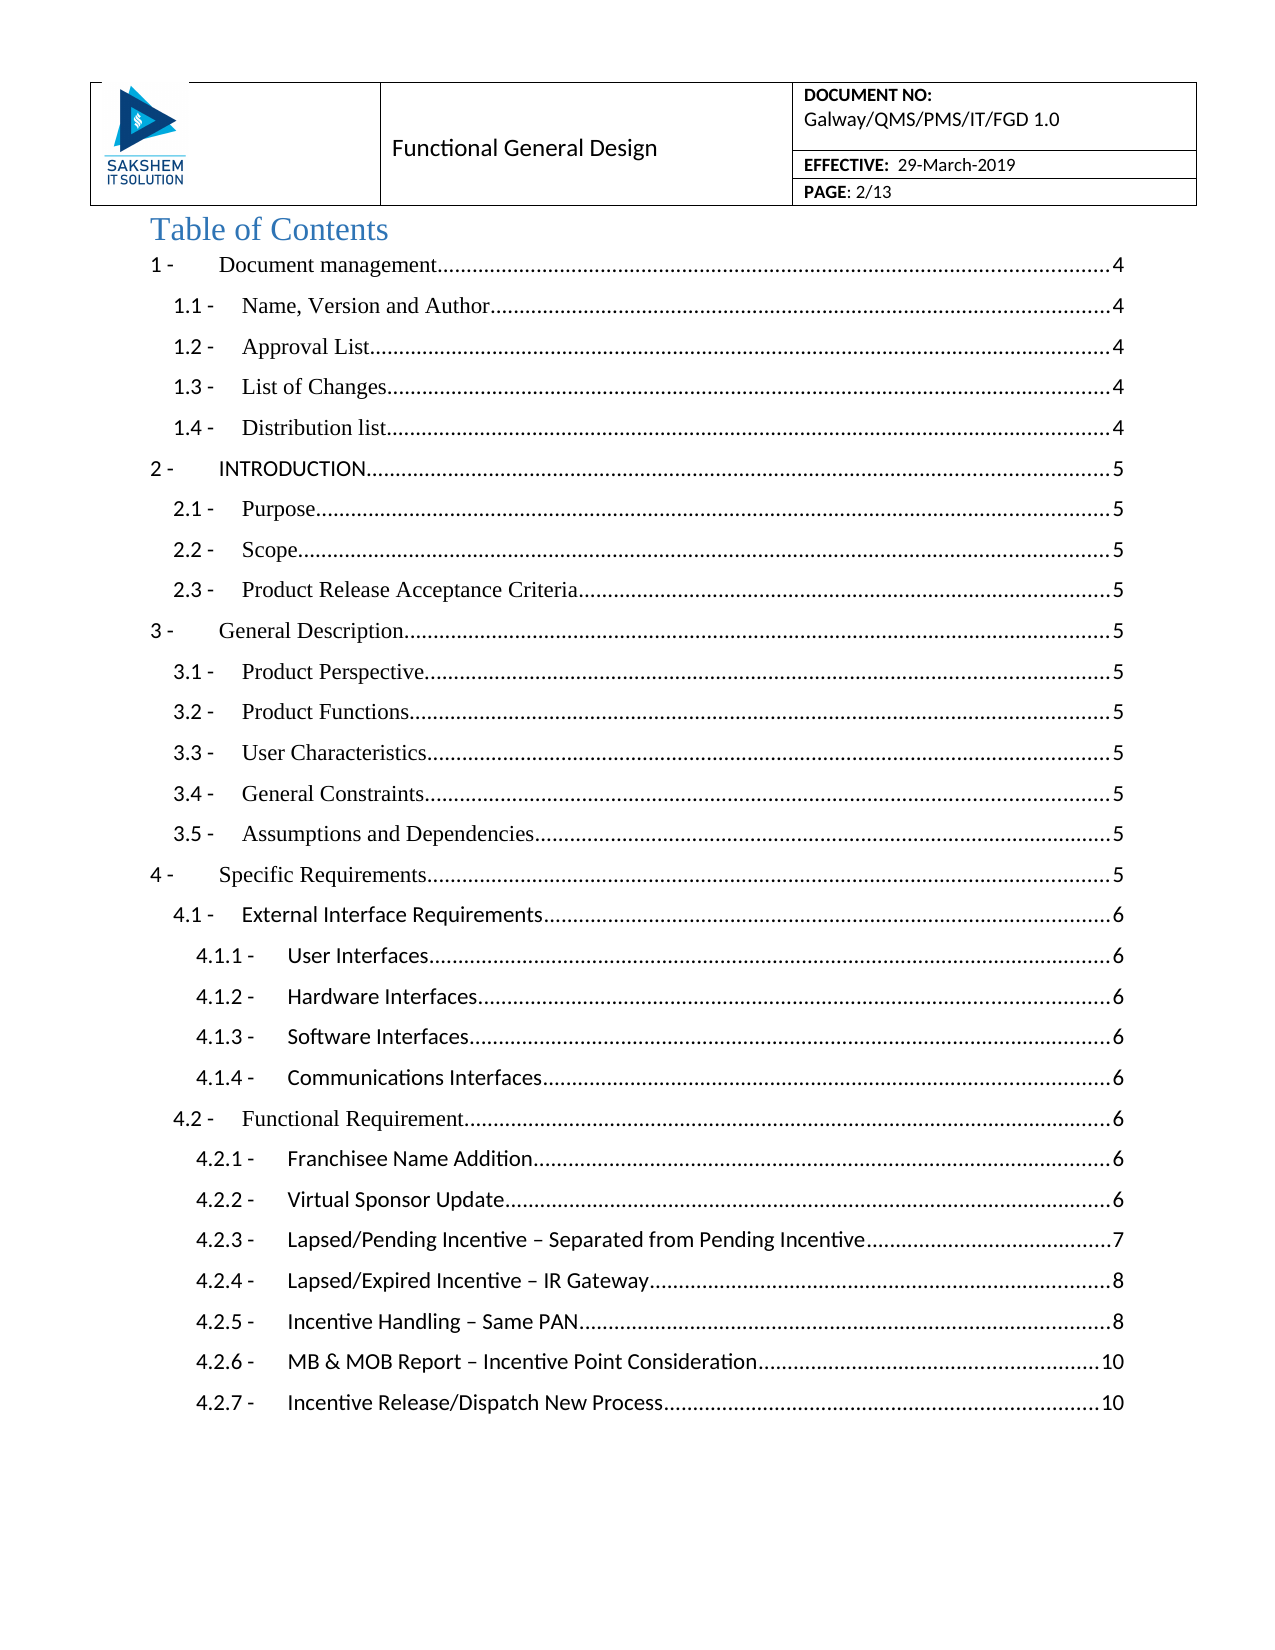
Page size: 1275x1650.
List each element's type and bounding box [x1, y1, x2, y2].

picture [101, 82, 189, 188]
